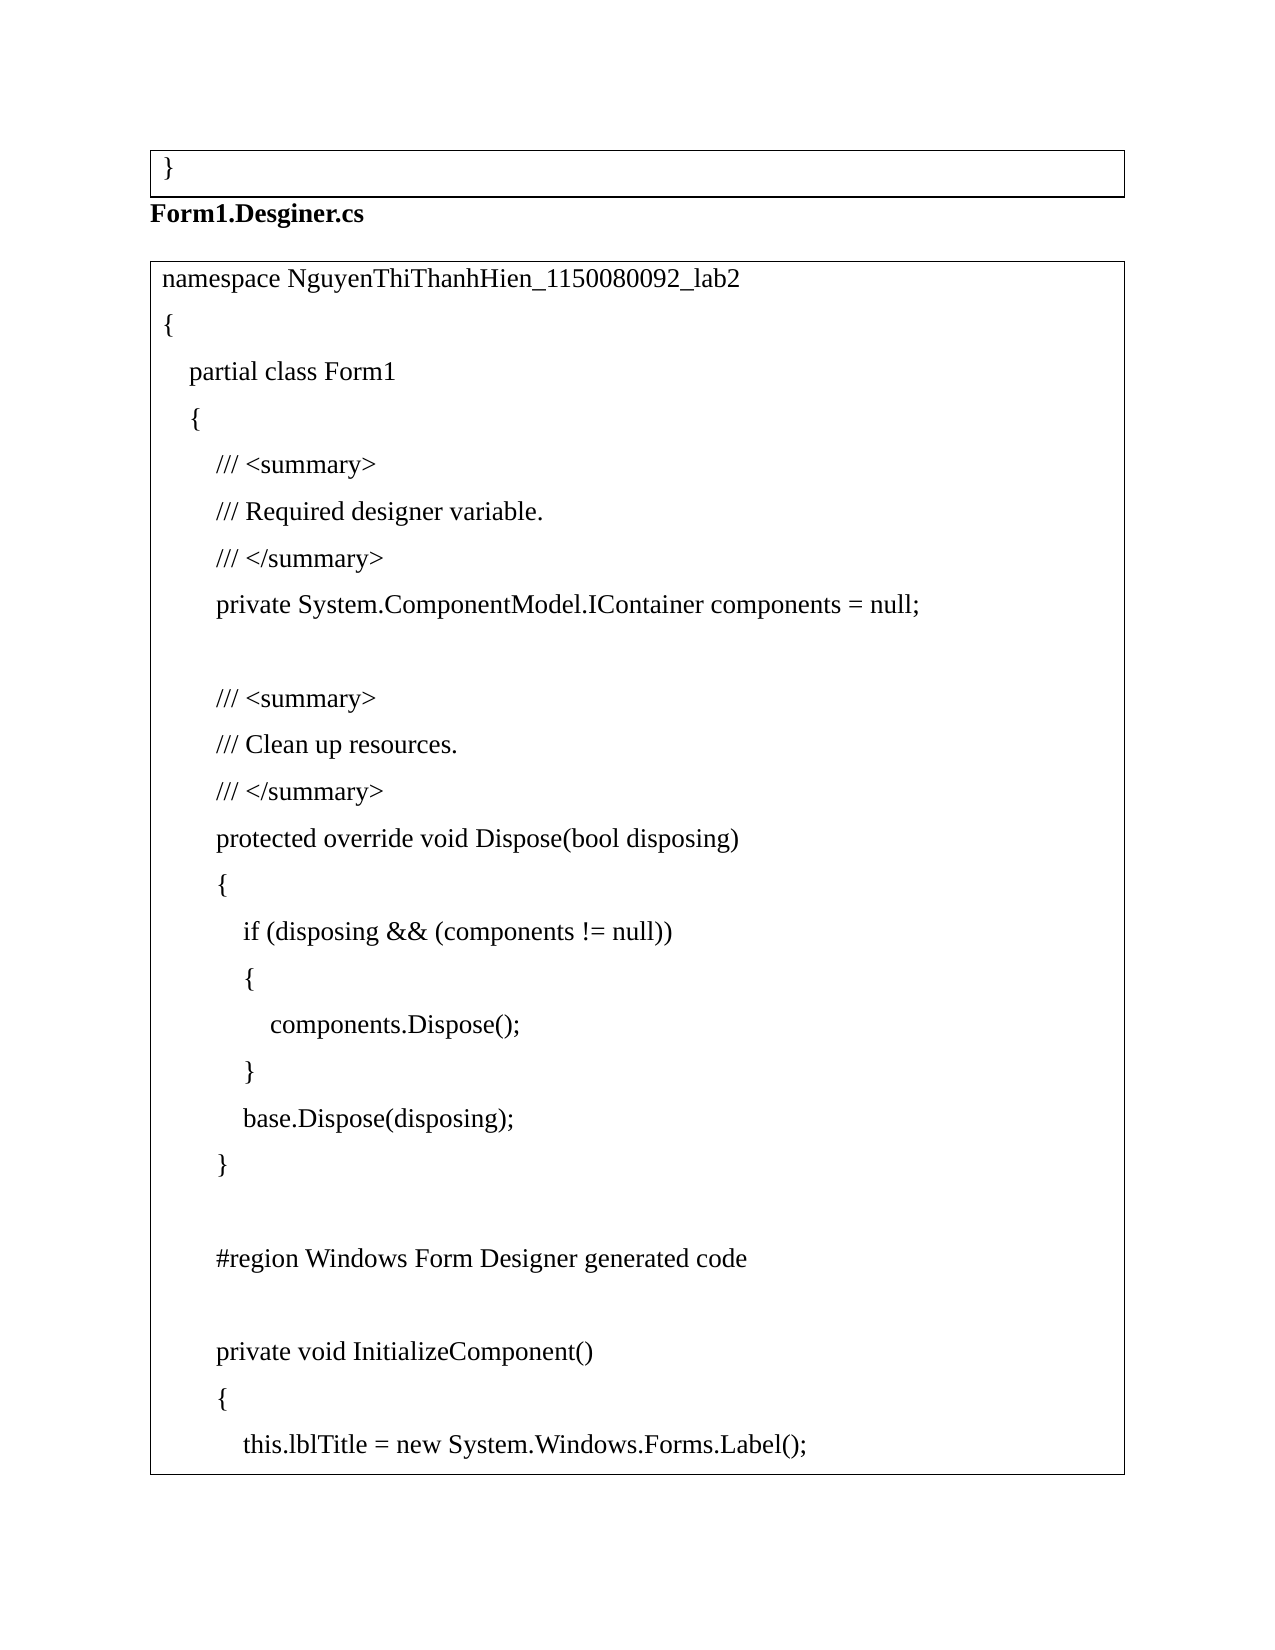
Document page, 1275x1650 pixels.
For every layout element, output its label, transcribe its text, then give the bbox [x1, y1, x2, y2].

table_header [151, 262, 1124, 1474]
text Form1.Desginer.cs [150, 198, 1125, 229]
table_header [151, 151, 1124, 196]
